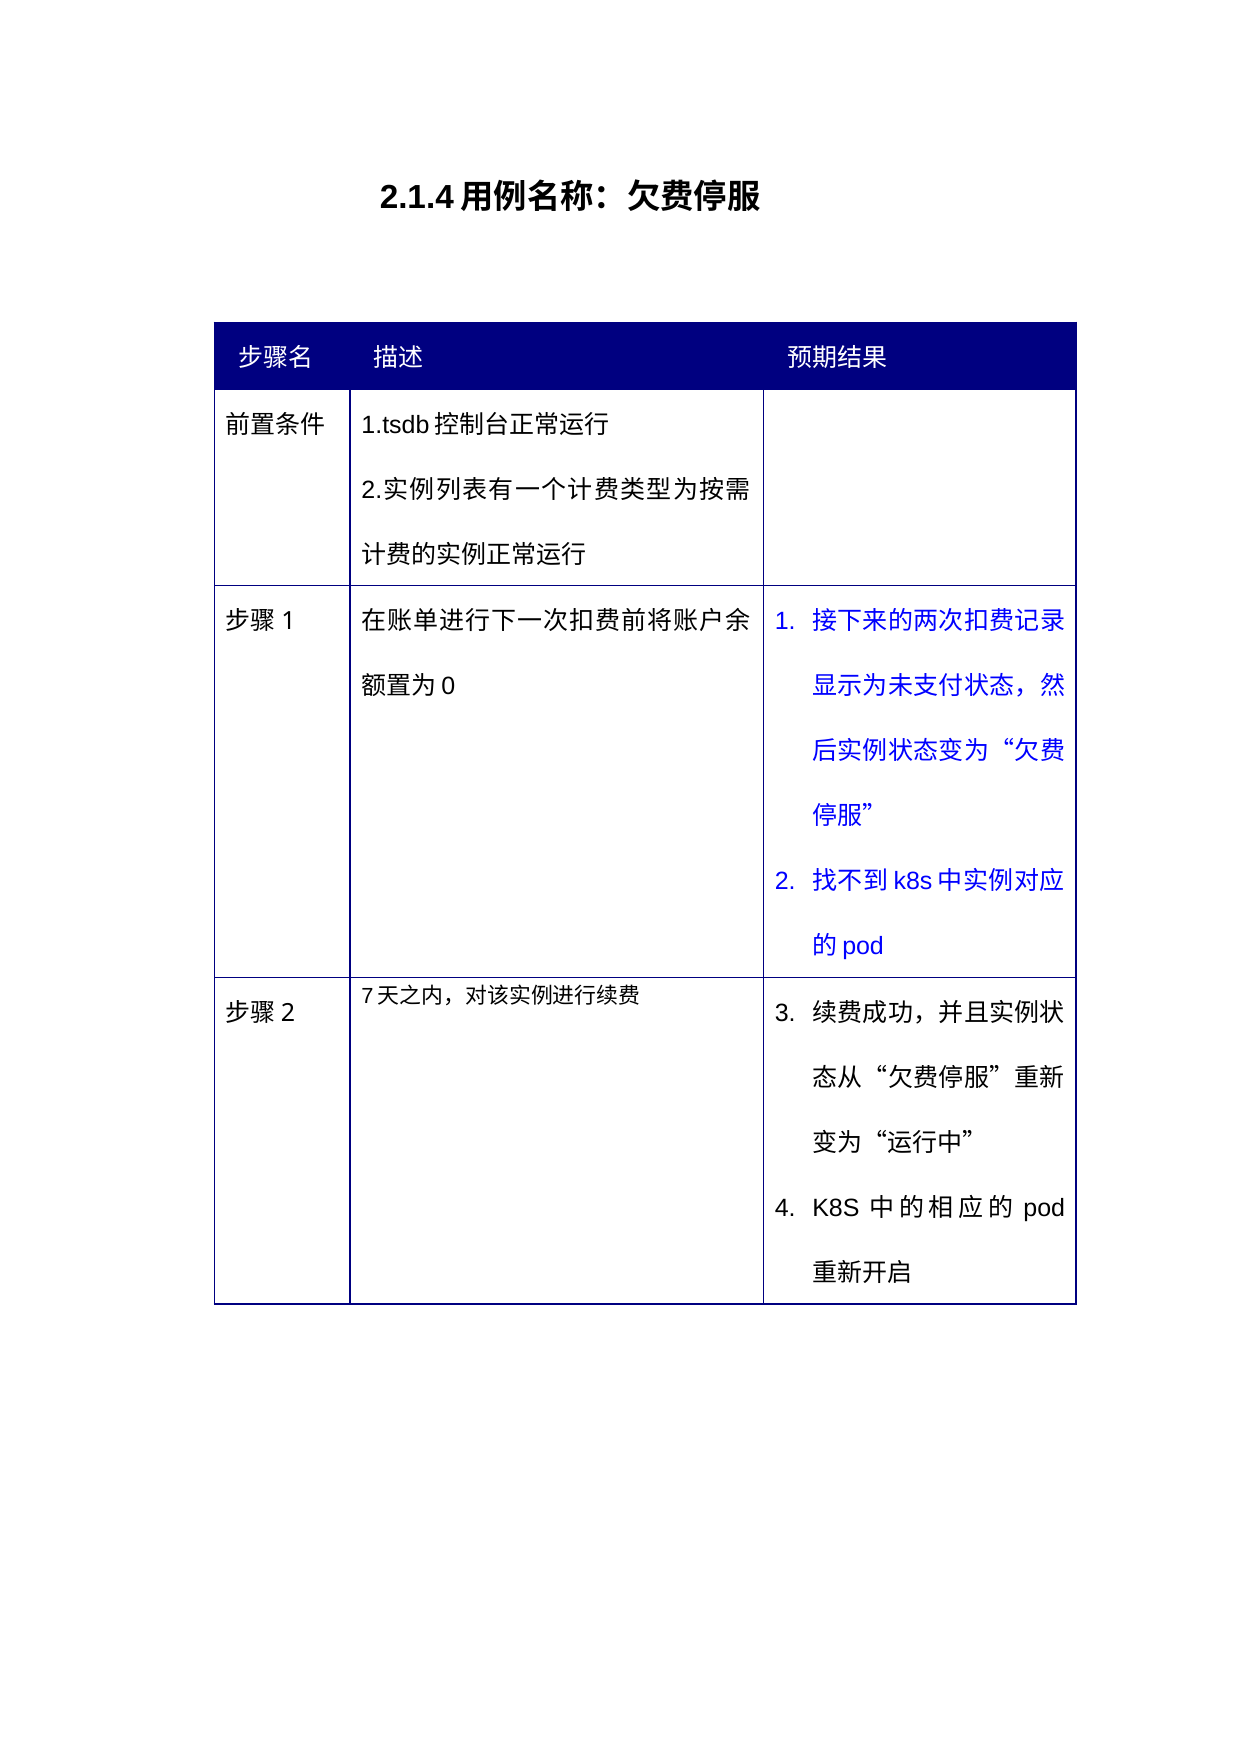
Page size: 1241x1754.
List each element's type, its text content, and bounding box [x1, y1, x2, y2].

table_cell 步骤2 [215, 978, 349, 1303]
table_cell 前置条件 [215, 390, 349, 585]
table_cell 步骤 1 [215, 586, 349, 976]
table_cell [764, 390, 1075, 585]
table_cell 1.tsdb控制台正常运行 2.实例列表有一个计费类型为按需计费的实例正常运行 [351, 390, 763, 585]
table_header 描述 [351, 323, 763, 388]
table_header 步骤名 [215, 323, 349, 388]
table_cell 接下来的两次扣费记录显示为未支付状态，然后实例状态变为“欠费停服” 找不到k8s中实例对应的pod [764, 586, 1075, 976]
table_cell 续费成功，并且实例状态从“欠费停服”重新变为“运行中” K8S中的相应的pod重新开启 [764, 978, 1075, 1303]
table_cell 7天之内，对该实例进行续费 [351, 978, 763, 1303]
table_header 预期结果 [764, 323, 1075, 388]
subtitle 2.1.4用例名称：欠费停服 [379, 162, 1053, 227]
table_cell 在账单进行下一次扣费前将账户余额置为0 [351, 586, 763, 976]
